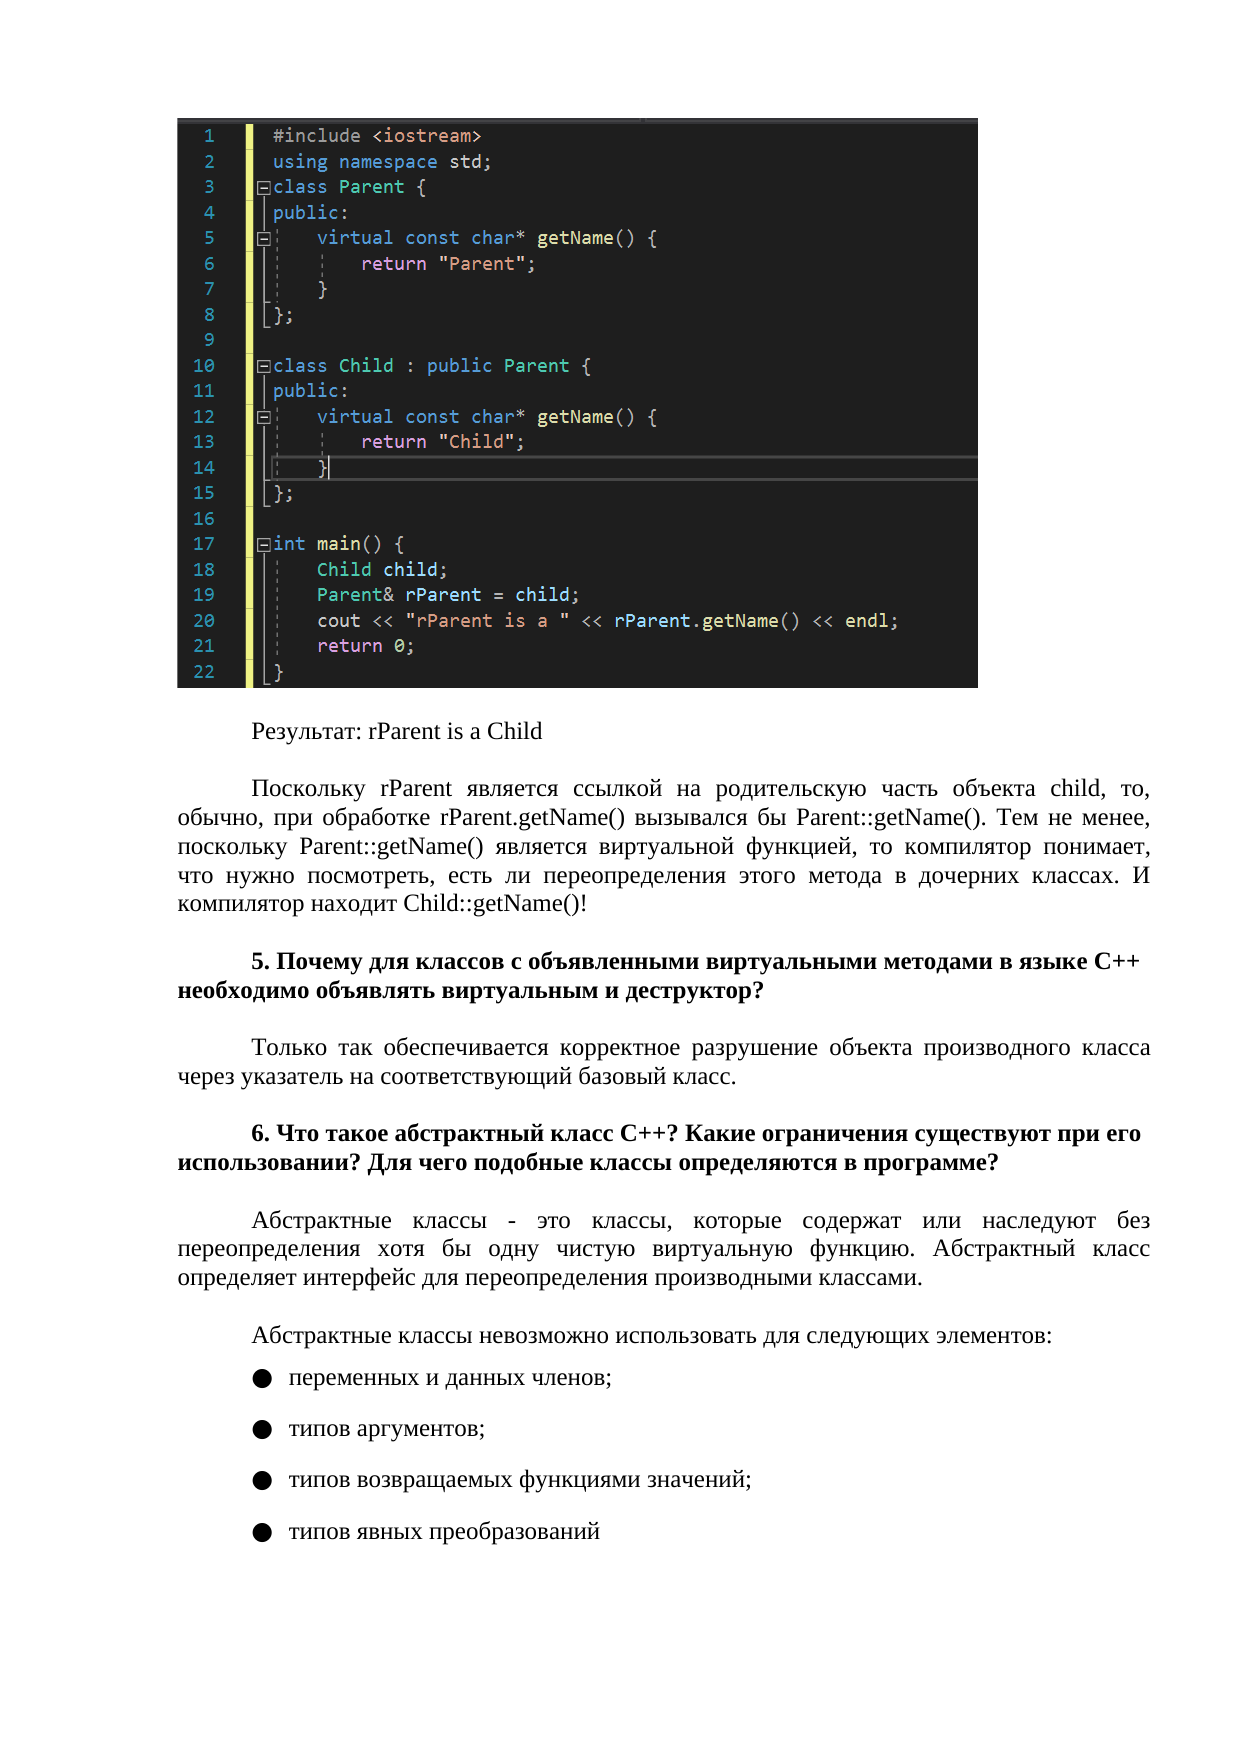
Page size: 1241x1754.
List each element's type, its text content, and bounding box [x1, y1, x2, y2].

list типов явных преобразований [251, 1502, 1152, 1553]
text Результат: rParent is a Child [177, 716, 1152, 745]
list типов аргументов; [251, 1400, 1152, 1451]
text 5. Почему для классов с объявленными виртуальными методами в языке C++ [177, 946, 1152, 975]
text необходимо объявлять виртуальным и деструктор? [177, 975, 1152, 1003]
picture [177, 118, 978, 688]
list переменных и данных членов; [251, 1348, 1152, 1400]
text Абстрактные классы - это классы, которые содержат или наследуют без переопределения хотя бы одну чистую виртуальную функцию. Абстрактный класс определяет интерфейс для переопределения производными классами. [177, 1205, 1152, 1291]
text Только так обеспечивается корректное разрушение объекта производного класса через указатель на соответствующий базовый класс. [177, 1032, 1152, 1090]
text Абстрактные классы невозможно использовать для следующих элементов: [177, 1320, 1152, 1348]
text Поскольку rParent является ссылкой на родительскую часть объекта child, то, обычно, при обработке rParent.getName() вызывался бы Parent::getName(). Тем не менее, поскольку Parent::getName() является виртуальной функцией, то компилятор понимает, что нужно посмотреть, есть ли переопределения этого метода в дочерних классах. И компилятор находит Child::getName()! [177, 773, 1152, 917]
text 6. Что такое абстрактный класс С++? Какие ограничения существуют при его [177, 1118, 1152, 1147]
text использовании? Для чего подобные классы определяются в программе? [177, 1147, 1152, 1176]
list типов возвращаемых функциями значений; [251, 1451, 1152, 1502]
